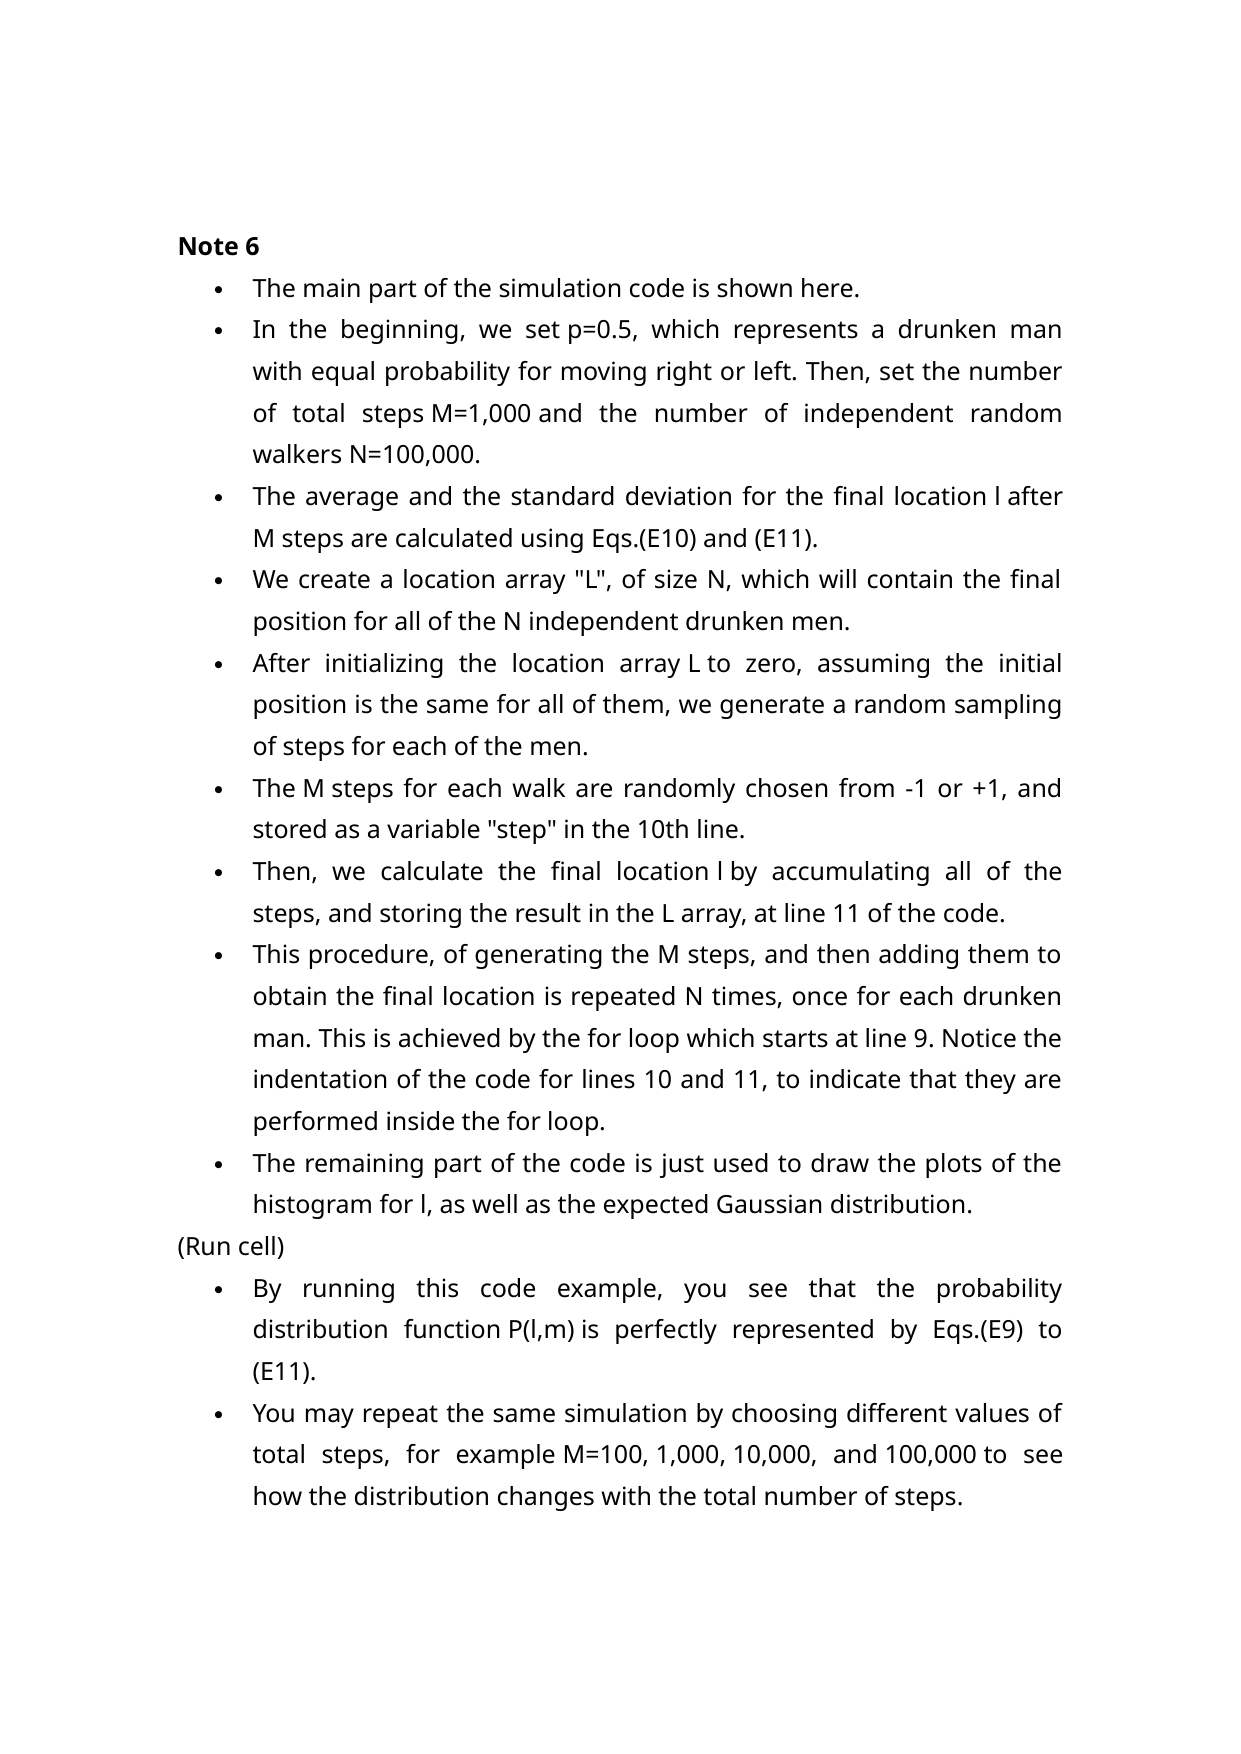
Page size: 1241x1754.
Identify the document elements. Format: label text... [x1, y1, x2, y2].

text Note 6 [177, 225, 1063, 267]
list Then, we calculate the final location l by accumulating all of the steps, and storing the result in the L array, at line 11 of the code. [215, 850, 1063, 933]
list The M steps for each walk are randomly chosen from -1 or +1, and stored as a variable "step" in the 10th line. [215, 767, 1063, 850]
list The main part of the simulation code is shown here. [215, 267, 1063, 308]
list After initializing the location array L to zero, assuming the initial position is the same for all of them, we generate a random sampling of steps for each of the men. [215, 642, 1063, 767]
list We create a location array "L", of size N, which will contain the final position for all of the N independent drunken men. [215, 558, 1063, 642]
list In the beginning, we set p=0.5, which represents a drunken man with equal probability for moving right or left. Then, set the number of total steps M=1,000 and the number of independent random walkers N=100,000. [215, 308, 1063, 475]
list The average and the standard deviation for the final location l after M steps are calculated using Eqs.(E10) and (E11). [215, 475, 1063, 558]
list The remaining part of the code is just used to draw the plots of the histogram for l, as well as the expected Gaussian distribution. [215, 1142, 1063, 1225]
list You may repeat the same simulation by choosing different values of total steps, for example M=100, 1,000, 10,000, and 100,000 to see how the distribution changes with the total number of steps. [215, 1392, 1063, 1517]
text (Run cell) [177, 1225, 1063, 1267]
list This procedure, of generating the M steps, and then adding them to obtain the final location is repeated N times, once for each drunken man. This is achieved by the for loop which starts at line 9. Notice the indentation of the code for lines 10 and 11, to indicate that they are performed inside the for loop. [215, 933, 1063, 1142]
list By running this code example, you see that the probability distribution function P(l,m) is perfectly represented by Eqs.(E9) to (E11). [215, 1267, 1063, 1392]
